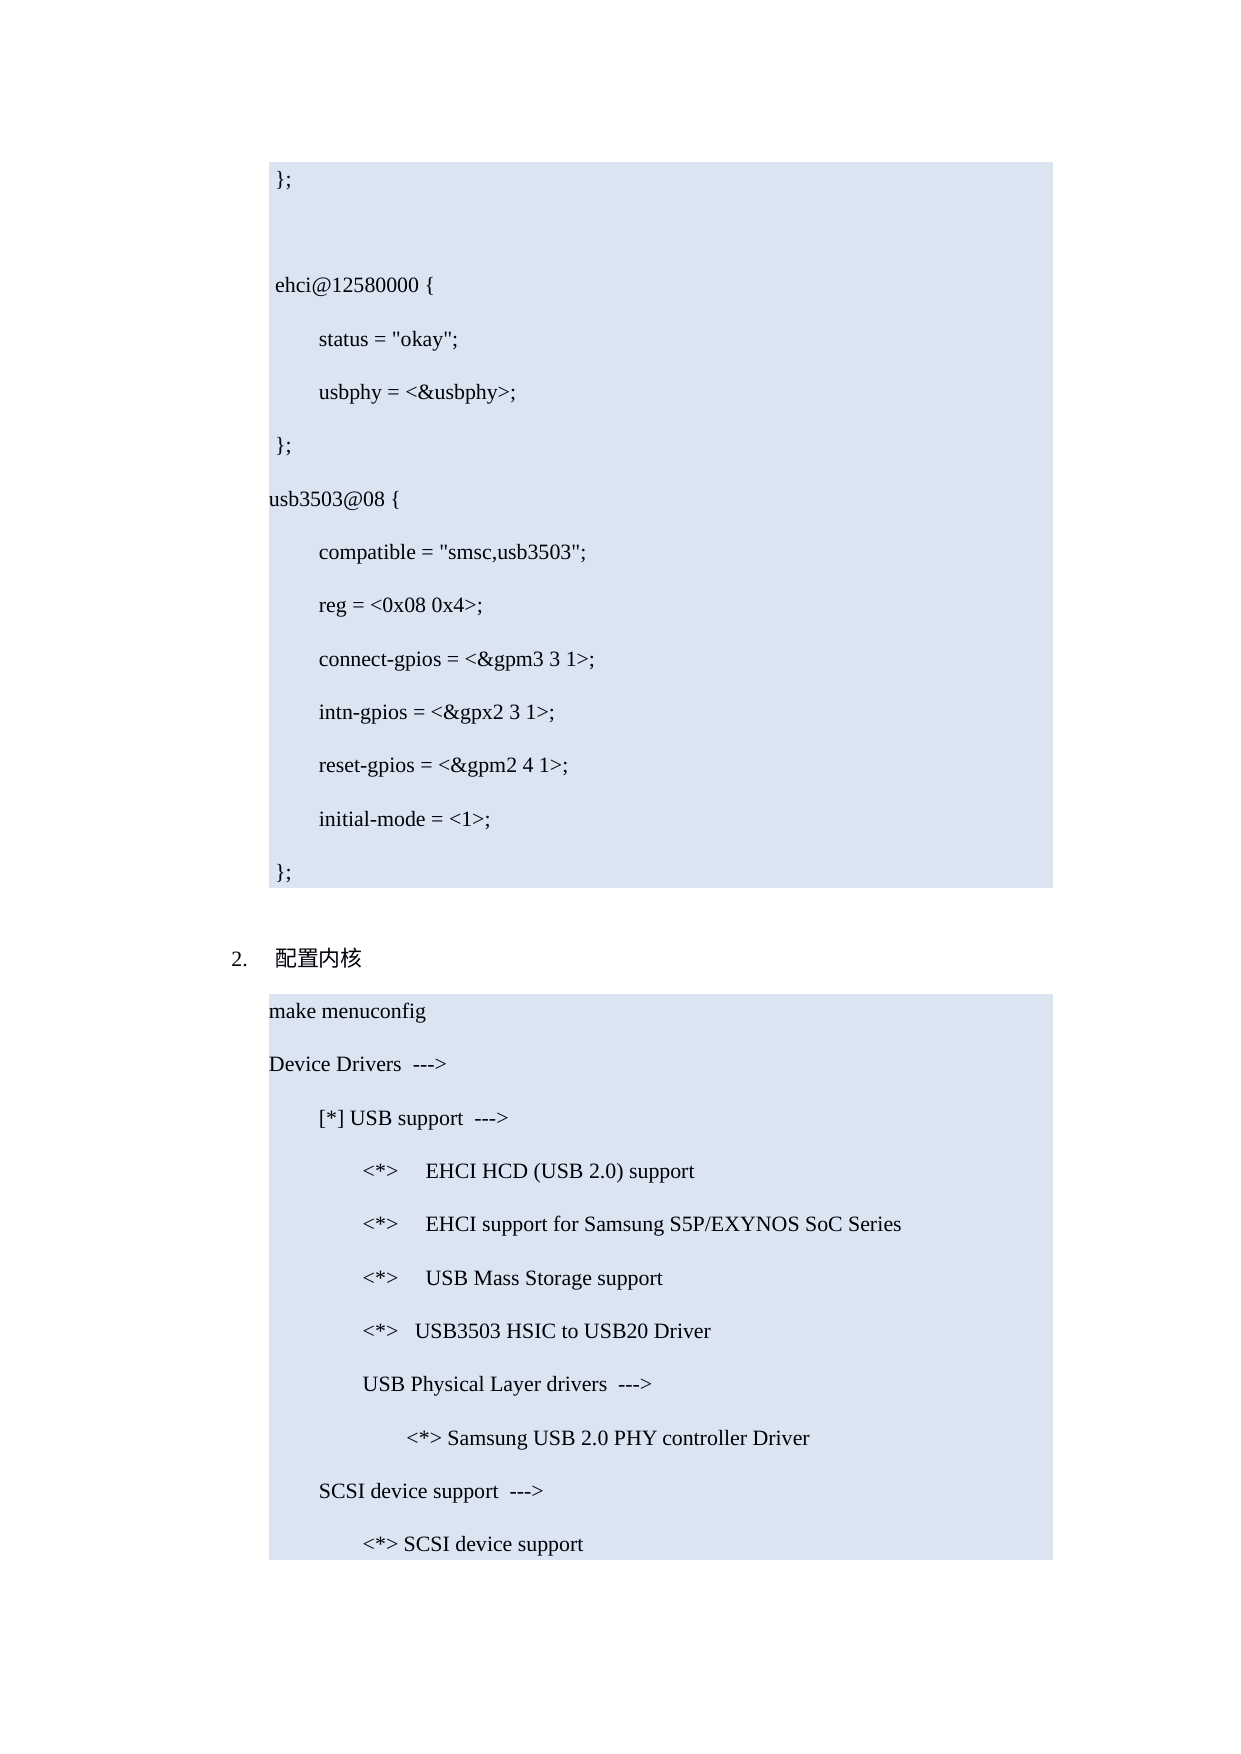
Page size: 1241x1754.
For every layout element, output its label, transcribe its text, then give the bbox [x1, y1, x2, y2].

text }; [269, 162, 1053, 194]
text ehci@12580000 { [269, 269, 1053, 301]
text <*> EHCI HCD (USB 2.0) support [269, 1154, 1053, 1187]
text USB Physical Layer drivers ---> [269, 1368, 1053, 1400]
text reset-gpios = <&gpm2 4 1>; [269, 749, 1053, 781]
text }; [269, 855, 1053, 888]
text }; [269, 429, 1053, 461]
text <*> Samsung USB 2.0 PHY controller Driver [269, 1421, 1053, 1454]
text <*> USB3503 HSIC to USB20 Driver [269, 1314, 1053, 1347]
text compatible = "smsc,usb3503"; [269, 535, 1053, 568]
text initial-mode = <1>; [269, 802, 1053, 834]
text intn-gpios = <&gpx2 3 1>; [269, 695, 1053, 728]
text usbphy = <&usbphy>; [269, 375, 1053, 408]
text SCSI device support ---> [269, 1474, 1053, 1507]
text connect-gpios = <&gpm3 3 1>; [269, 642, 1053, 674]
text status = "okay"; [269, 322, 1053, 354]
text <*> USB Mass Storage support [269, 1261, 1053, 1294]
text make menuconfig [269, 994, 1053, 1027]
text <*> SCSI device support [269, 1528, 1053, 1560]
text <*> EHCI support for Samsung S5P/EXYNOS SoC Series [269, 1208, 1053, 1240]
text reg = <0x08 0x4>; [269, 589, 1053, 621]
text usb3503@08 { [269, 482, 1053, 514]
list 配置内核 [231, 941, 1053, 974]
text Device Drivers ---> [269, 1048, 1053, 1080]
text [*] USB support ---> [269, 1101, 1053, 1134]
